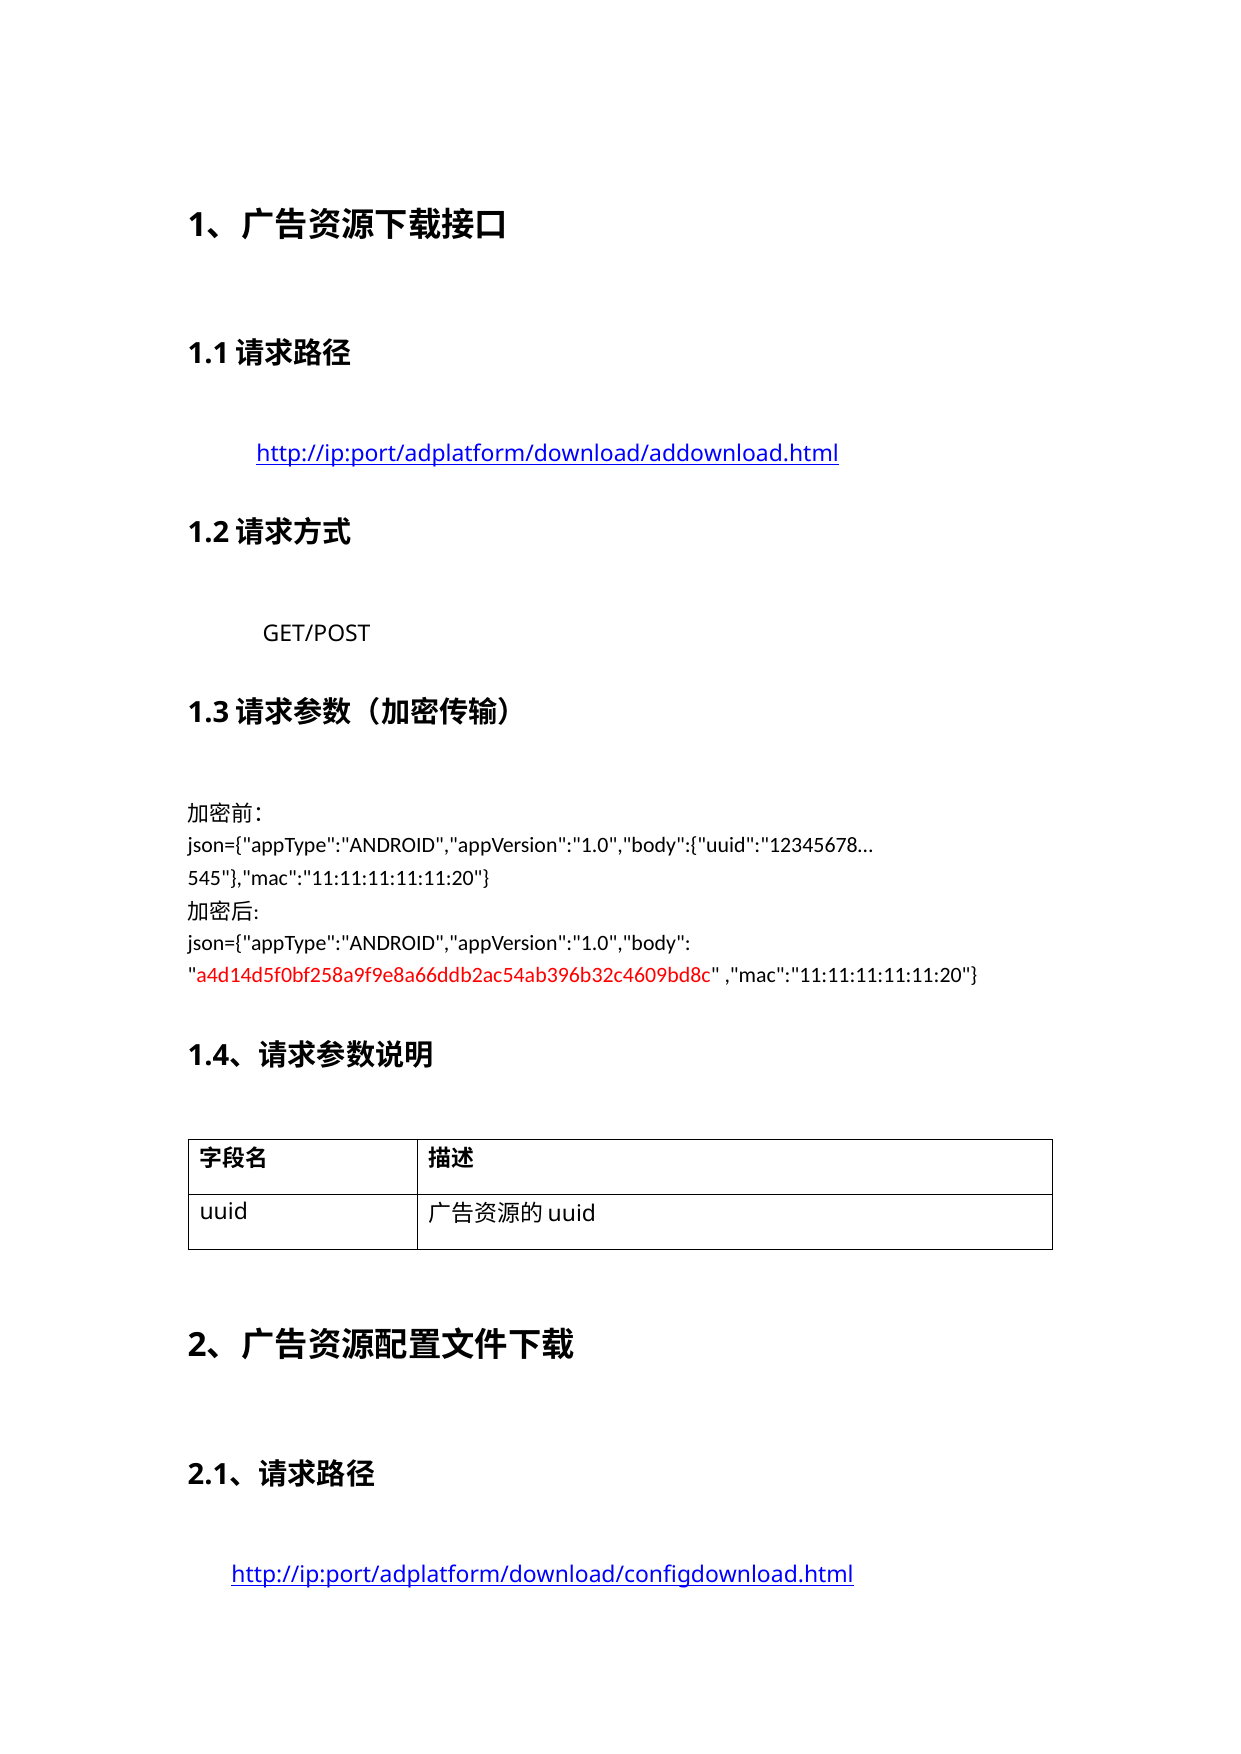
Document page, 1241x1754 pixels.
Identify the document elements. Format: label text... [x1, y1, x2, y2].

subtitle 广告资源配置文件下载 [187, 1310, 1053, 1375]
subtitle 2.1、请求路径 [187, 1439, 1053, 1504]
text http://ip:port/adplatform/download/addownload.html [256, 437, 1053, 469]
table_header 描述 [418, 1140, 1052, 1194]
text GET/POST [262, 617, 1053, 648]
table_header 字段名 [189, 1140, 417, 1194]
text http://ip:port/adplatform/download/configdownload.html [231, 1558, 1053, 1589]
subtitle 广告资源下载接口 [187, 189, 1053, 254]
subtitle 1.2请求方式 [187, 498, 1053, 563]
text json={"appType":"ANDROID","appVersion":"1.0","body":{"uuid":"12345678…545"},"mac":"11:11:11:11:11:20"} [187, 828, 1053, 893]
subtitle 1.4、请求参数说明 [187, 1020, 1053, 1085]
subtitle 1.1请求路径 [187, 318, 1053, 383]
subtitle 1.3请求参数（加密传输） [187, 677, 1053, 742]
text 加密后: [187, 893, 1053, 926]
text json={"appType":"ANDROID","appVersion":"1.0","body":"a4d14d5f0bf258a9f9e8a66ddb2ac54ab396b32c4609bd8c" ,"mac":"11:11:11:11:11:20"} [187, 926, 1053, 991]
table_cell 广告资源的uuid [418, 1195, 1052, 1249]
text 加密前： [187, 796, 1053, 828]
table_cell uuid [189, 1195, 417, 1249]
